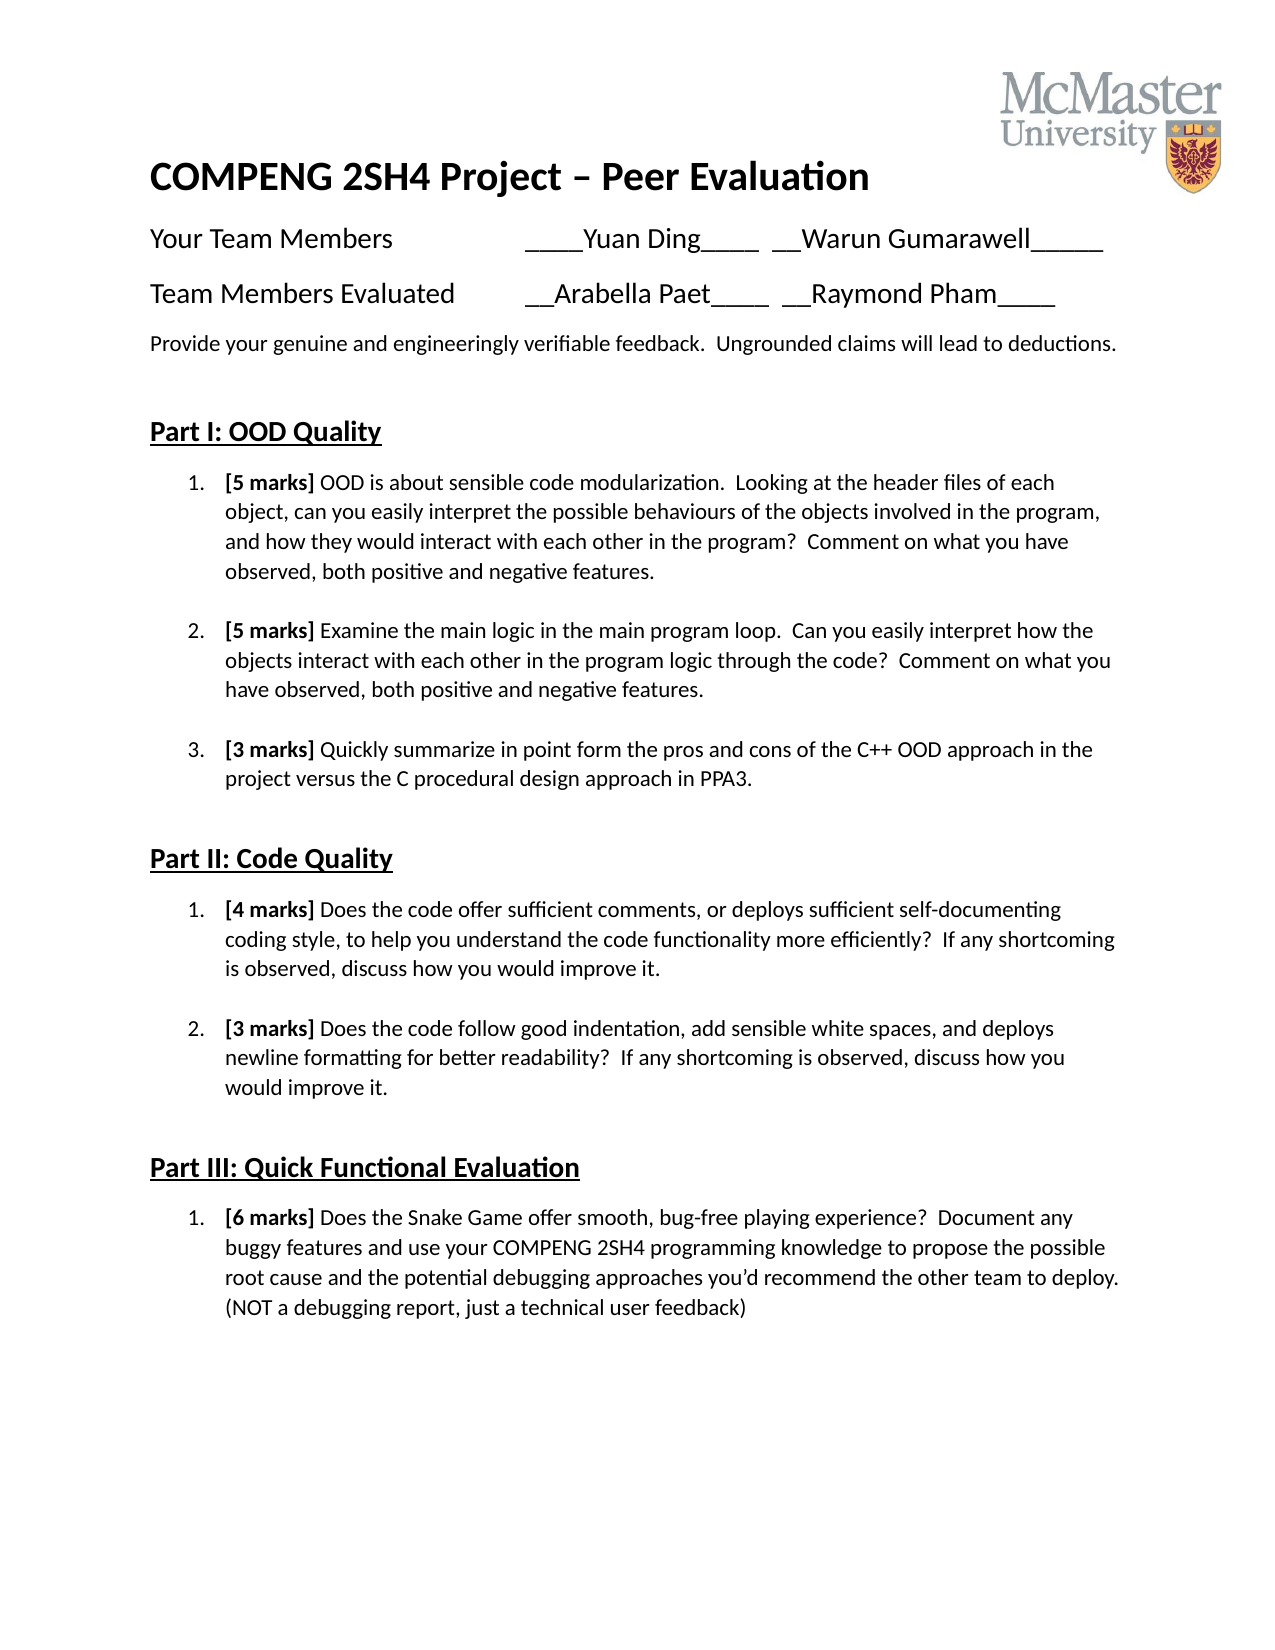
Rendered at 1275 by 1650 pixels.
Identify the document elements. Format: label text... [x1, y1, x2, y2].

list [4 marks] Does the code offer sufficient comments, or deploys sufficient self-documenting coding style, to help you understand the code functionality more efficiently? If any shortcoming is observed, discuss how you would improve it. [187, 895, 1125, 1012]
text Team Members Evaluated __Arabella Paet____ __Raymond Pham____ [150, 275, 1125, 311]
text COMPENG 2SH4 Project – Peer Evaluation [150, 150, 1125, 201]
list [5 marks] OOD is about sensible code modularization. Looking at the header files of each object, can you easily interpret the possible behaviours of the objects involved in the program, and how they would interact with each other in the program? Comment on what you have observed, both positive and negative features. [187, 468, 1125, 614]
list [6 marks] Does the Snake Game offer smooth, bug-free playing experience? Document any buggy features and use your COMPENG 2SH4 programming knowledge to propose the possible root cause and the potential debugging approaches you’d recommend the other team to deploy. (NOT a debugging report, just a technical user feedback) [187, 1203, 1125, 1321]
text Your Team Members ____Yuan Ding____ __Warun Gumarawell_____ [150, 221, 1125, 256]
text Part III: Quick Functional Evaluation [150, 1149, 1125, 1185]
text Part I: OOD Quality [150, 376, 1125, 449]
text Part II: Code Quality [150, 841, 1125, 876]
list [3 marks] Quickly summarize in point form the pros and cons of the C++ OOD approach in the project versus the C procedural design approach in PPA3. [187, 735, 1125, 822]
list [5 marks] Examine the main logic in the main program loop. Can you easily interpret how the objects interact with each other in the program logic through the code? Comment on what you have observed, both positive and negative features. [187, 616, 1125, 733]
list [3 marks] Does the code follow good indentation, add sensible white spaces, and deploys newline formatting for better readability? If any shortcoming is observed, discuss how you would improve it. [187, 1014, 1125, 1131]
text Provide your genuine and engineeringly verifiable feedback. Ungrounded claims will lead to deductions. [150, 329, 1125, 357]
